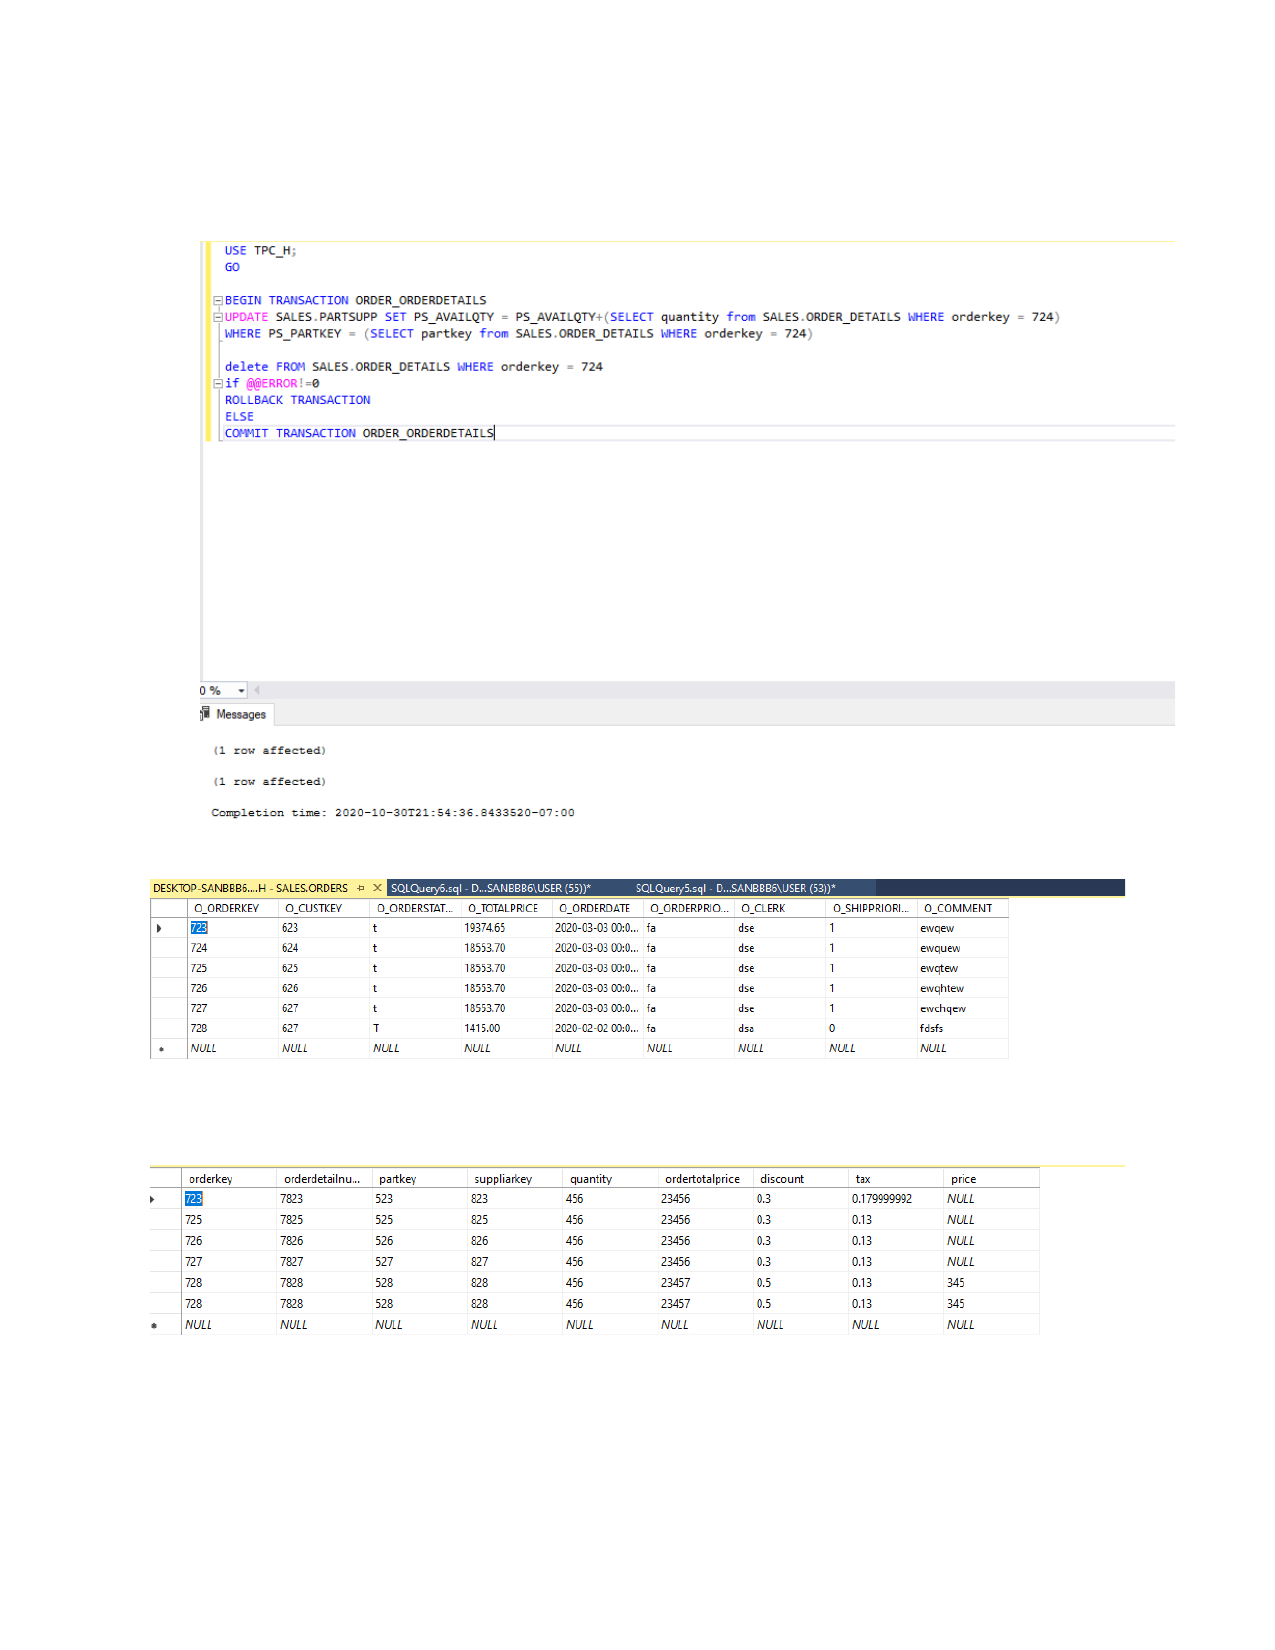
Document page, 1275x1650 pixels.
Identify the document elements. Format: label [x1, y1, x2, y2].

picture [150, 879, 1125, 1136]
picture [200, 241, 1175, 866]
picture [150, 1165, 1125, 1482]
